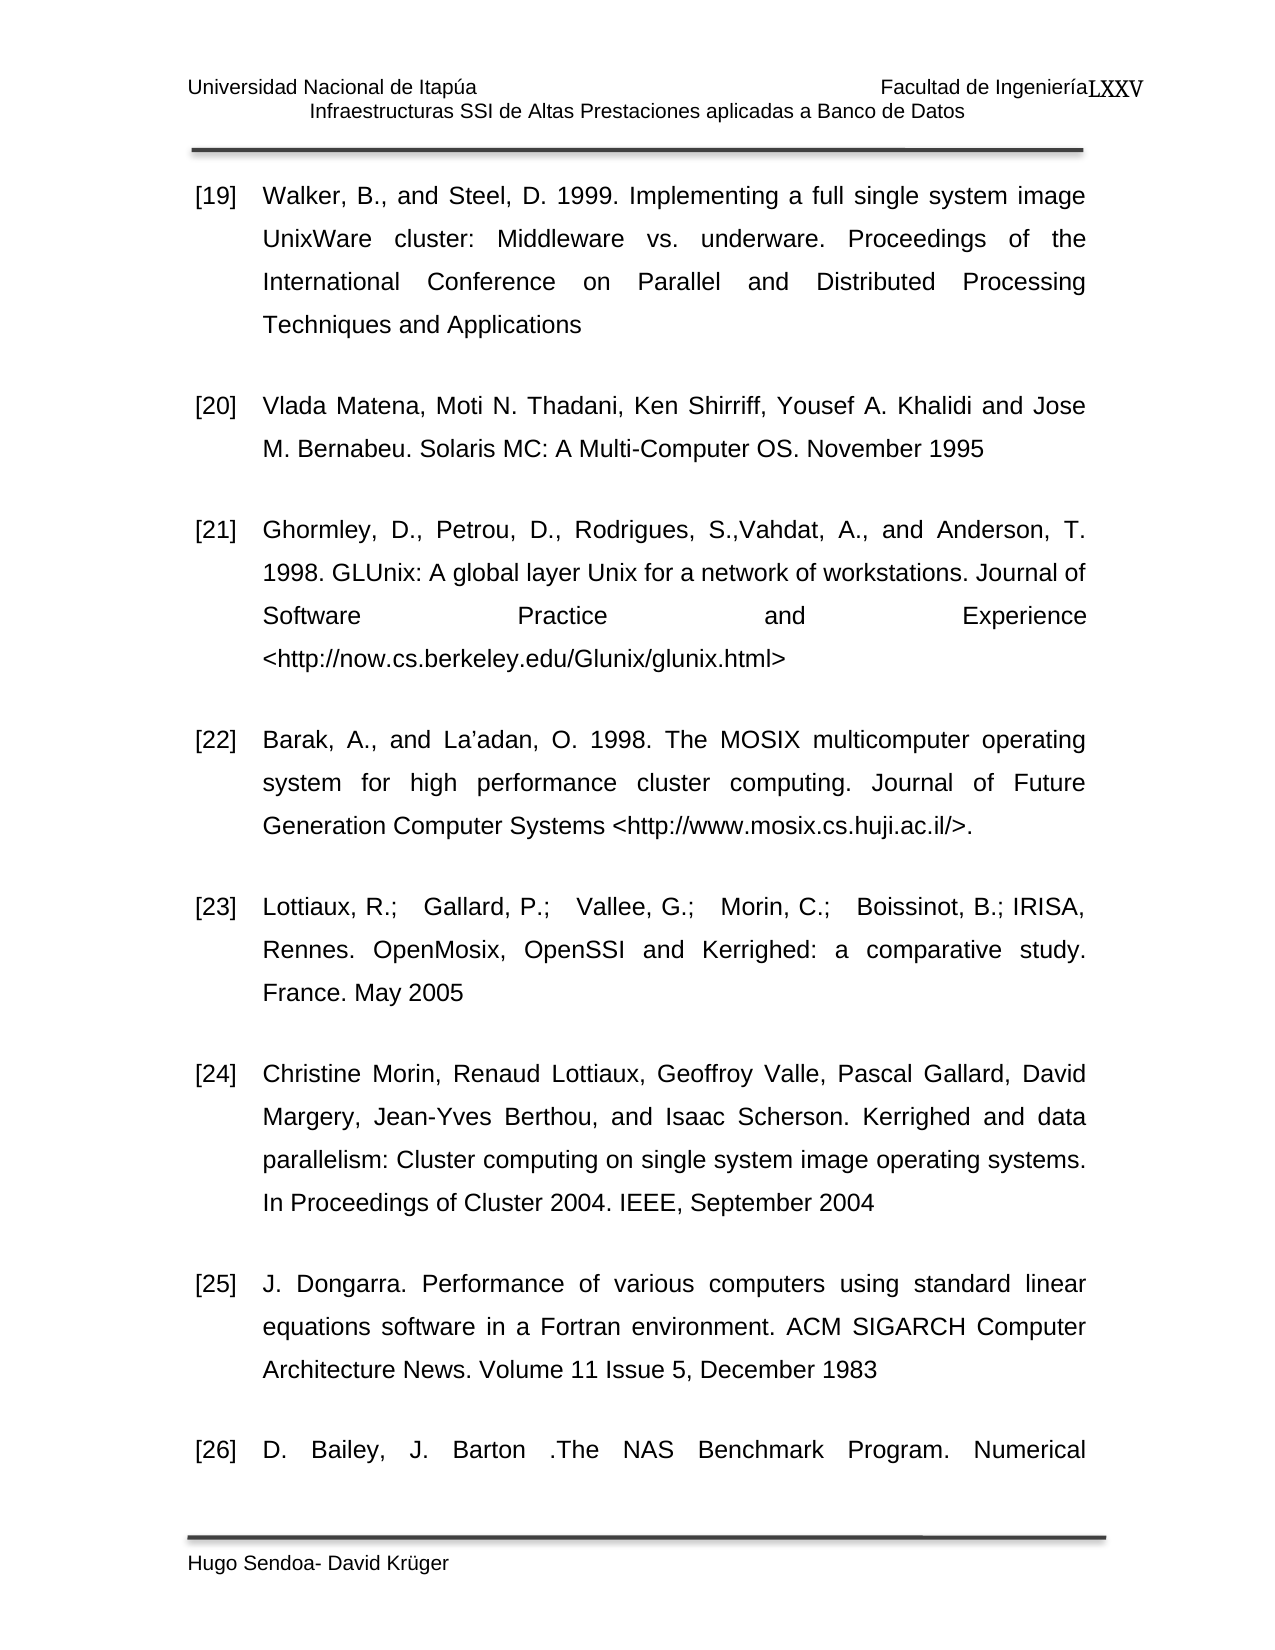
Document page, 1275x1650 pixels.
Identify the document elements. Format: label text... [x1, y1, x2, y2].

list J. Dongarra. Performance of various computers using standard linear equations software in a Fortran environment. ACM SIGARCH Computer Architecture News. Volume 11 Issue 5, December 1983 [195, 1269, 1087, 1384]
list Ghormley, D., Petrou, D., Rodrigues, S.,Vahdat, A., and Anderson, T. 1998. GLUnix: A global layer Unix for a network of workstations. Journal of Software Practice and Experience <http://now.cs.berkeley.edu/Glunix/glunix.html> [195, 515, 1087, 673]
list Lottiaux, R.; Gallard, P.; Vallee, G.; Morin, C.; Boissinot, B.; IRISA, Rennes. OpenMosix, OpenSSI and Kerrighed: a comparative study. France. May 2005 [195, 892, 1087, 1007]
list Barak, A., and La’adan, O. 1998. The MOSIX multicomputer operating system for high performance cluster computing. Journal of Future Generation Computer Systems <http://www.mosix.cs.huji.ac.il/>. [195, 725, 1087, 840]
list Christine Morin, Renaud Lottiaux, Geoffroy Valle, Pascal Gallard, David Margery, Jean-Yves Berthou, and Isaac Scherson. Kerrighed and data parallelism: Cluster computing on single system image operating systems. In Proceedings of Cluster 2004. IEEE, September 2004 [195, 1059, 1087, 1217]
list Vlada Matena, Moti N. Thadani, Ken Shirriff, Yousef A. Khalidi and Jose M. Bernabeu. Solaris MC: A Multi-Computer OS. November 1995 [195, 391, 1087, 463]
list Walker, B., and Steel, D. 1999. Implementing a full single system image UnixWare cluster: Middleware vs. underware. Proceedings of the International Conference on Parallel and Distributed Processing Techniques and Applications [195, 150, 1087, 339]
